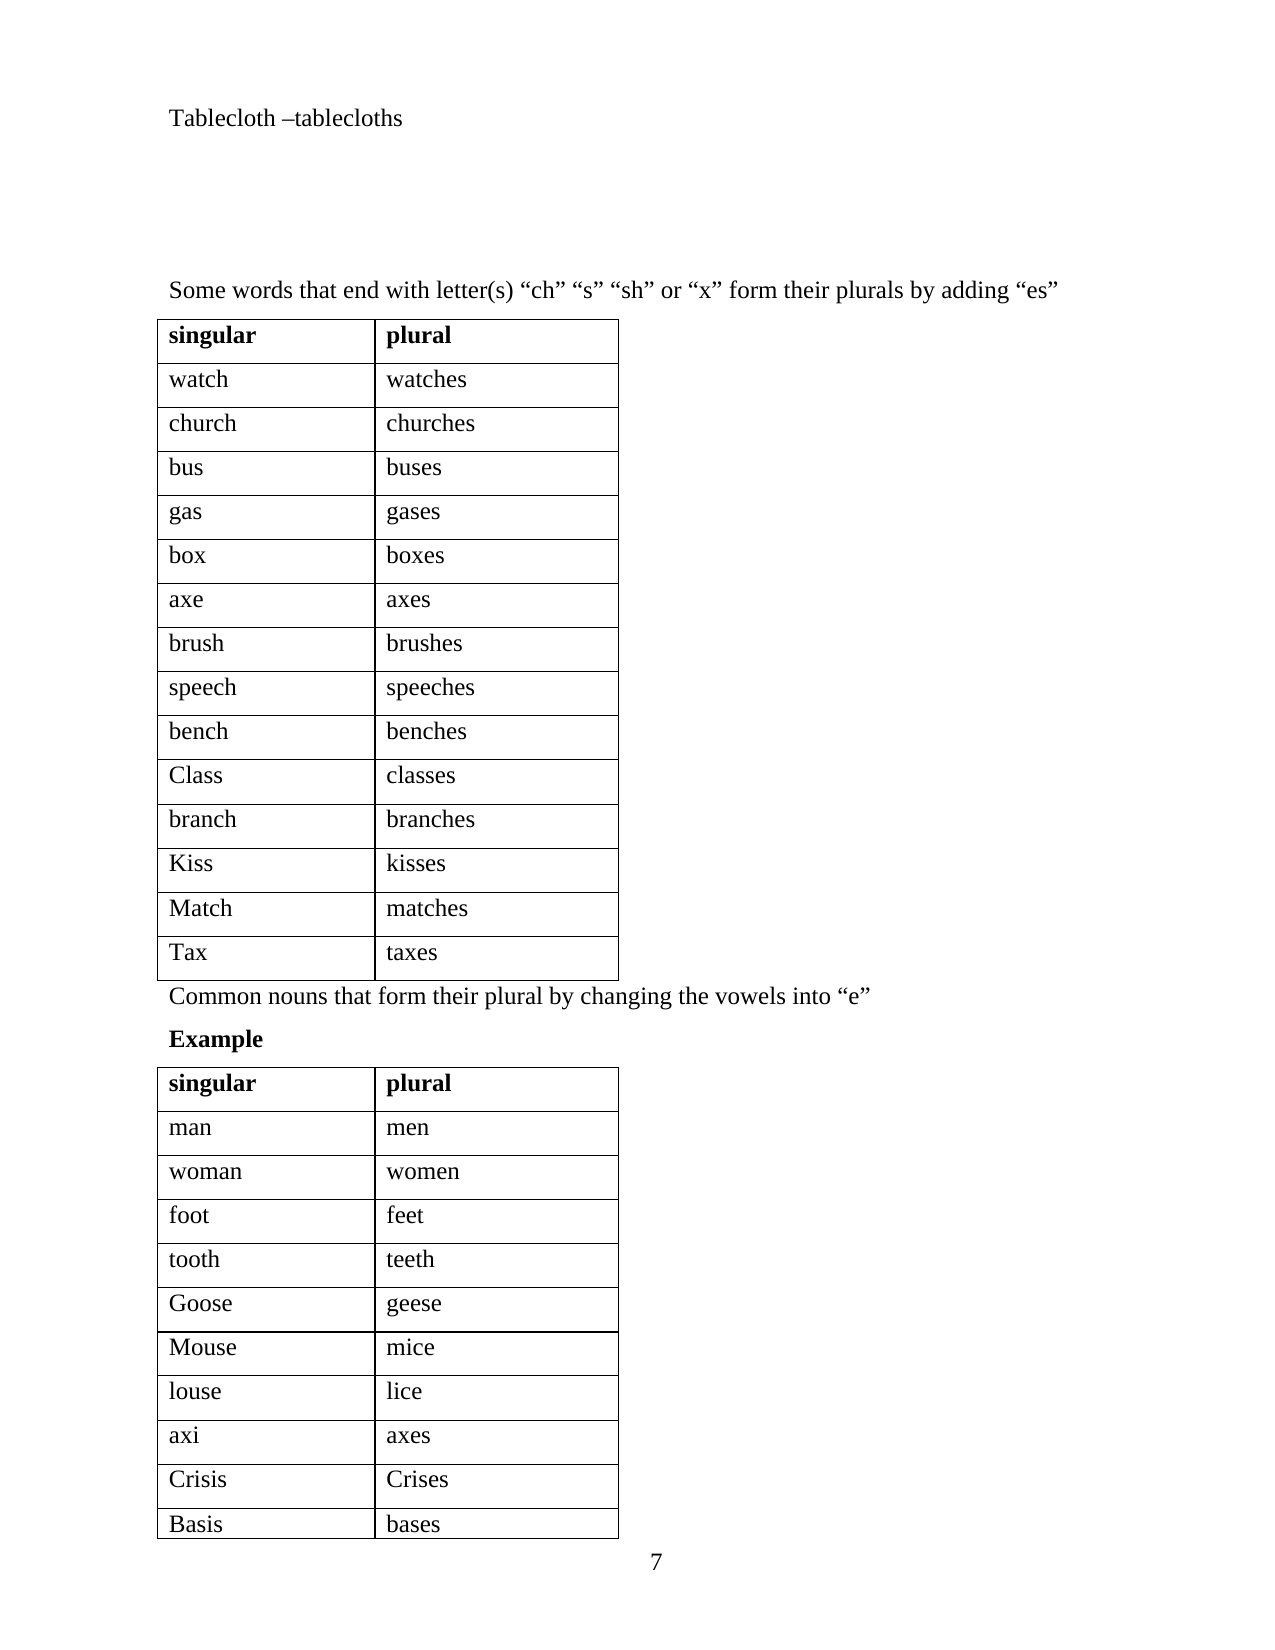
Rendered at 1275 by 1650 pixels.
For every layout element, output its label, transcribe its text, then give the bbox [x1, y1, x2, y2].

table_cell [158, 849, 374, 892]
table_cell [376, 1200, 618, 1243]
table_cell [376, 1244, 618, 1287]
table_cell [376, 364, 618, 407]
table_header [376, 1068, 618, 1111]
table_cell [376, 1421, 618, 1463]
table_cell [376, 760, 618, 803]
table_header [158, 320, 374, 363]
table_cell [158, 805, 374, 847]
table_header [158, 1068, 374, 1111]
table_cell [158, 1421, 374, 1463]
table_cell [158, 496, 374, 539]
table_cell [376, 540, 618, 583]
text Common nouns that form their plural by changing the vowels into “e” [169, 981, 1144, 1009]
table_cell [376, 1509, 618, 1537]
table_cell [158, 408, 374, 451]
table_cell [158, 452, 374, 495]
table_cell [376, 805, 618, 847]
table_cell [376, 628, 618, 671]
text Tablecloth –tablecloths [169, 103, 1144, 132]
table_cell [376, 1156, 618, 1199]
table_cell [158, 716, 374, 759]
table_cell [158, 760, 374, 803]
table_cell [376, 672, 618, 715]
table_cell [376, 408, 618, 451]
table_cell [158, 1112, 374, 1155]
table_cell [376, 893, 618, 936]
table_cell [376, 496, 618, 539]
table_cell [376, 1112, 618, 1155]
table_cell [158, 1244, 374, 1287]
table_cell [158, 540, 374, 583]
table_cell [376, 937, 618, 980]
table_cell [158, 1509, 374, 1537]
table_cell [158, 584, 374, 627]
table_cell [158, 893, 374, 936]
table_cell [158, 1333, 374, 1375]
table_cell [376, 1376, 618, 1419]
text Some words that end with letter(s) “ch” “s” “sh” or “x” form their plurals by adding “es” [169, 276, 1144, 304]
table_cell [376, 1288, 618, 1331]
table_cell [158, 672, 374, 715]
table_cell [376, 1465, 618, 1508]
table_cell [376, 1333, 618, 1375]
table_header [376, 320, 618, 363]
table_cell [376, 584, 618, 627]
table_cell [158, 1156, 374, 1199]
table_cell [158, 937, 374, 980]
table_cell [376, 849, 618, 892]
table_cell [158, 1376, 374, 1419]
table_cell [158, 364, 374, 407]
text Example [169, 1024, 1144, 1053]
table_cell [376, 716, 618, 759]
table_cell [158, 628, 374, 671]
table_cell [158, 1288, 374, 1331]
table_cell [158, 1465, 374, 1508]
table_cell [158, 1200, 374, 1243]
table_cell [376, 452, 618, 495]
